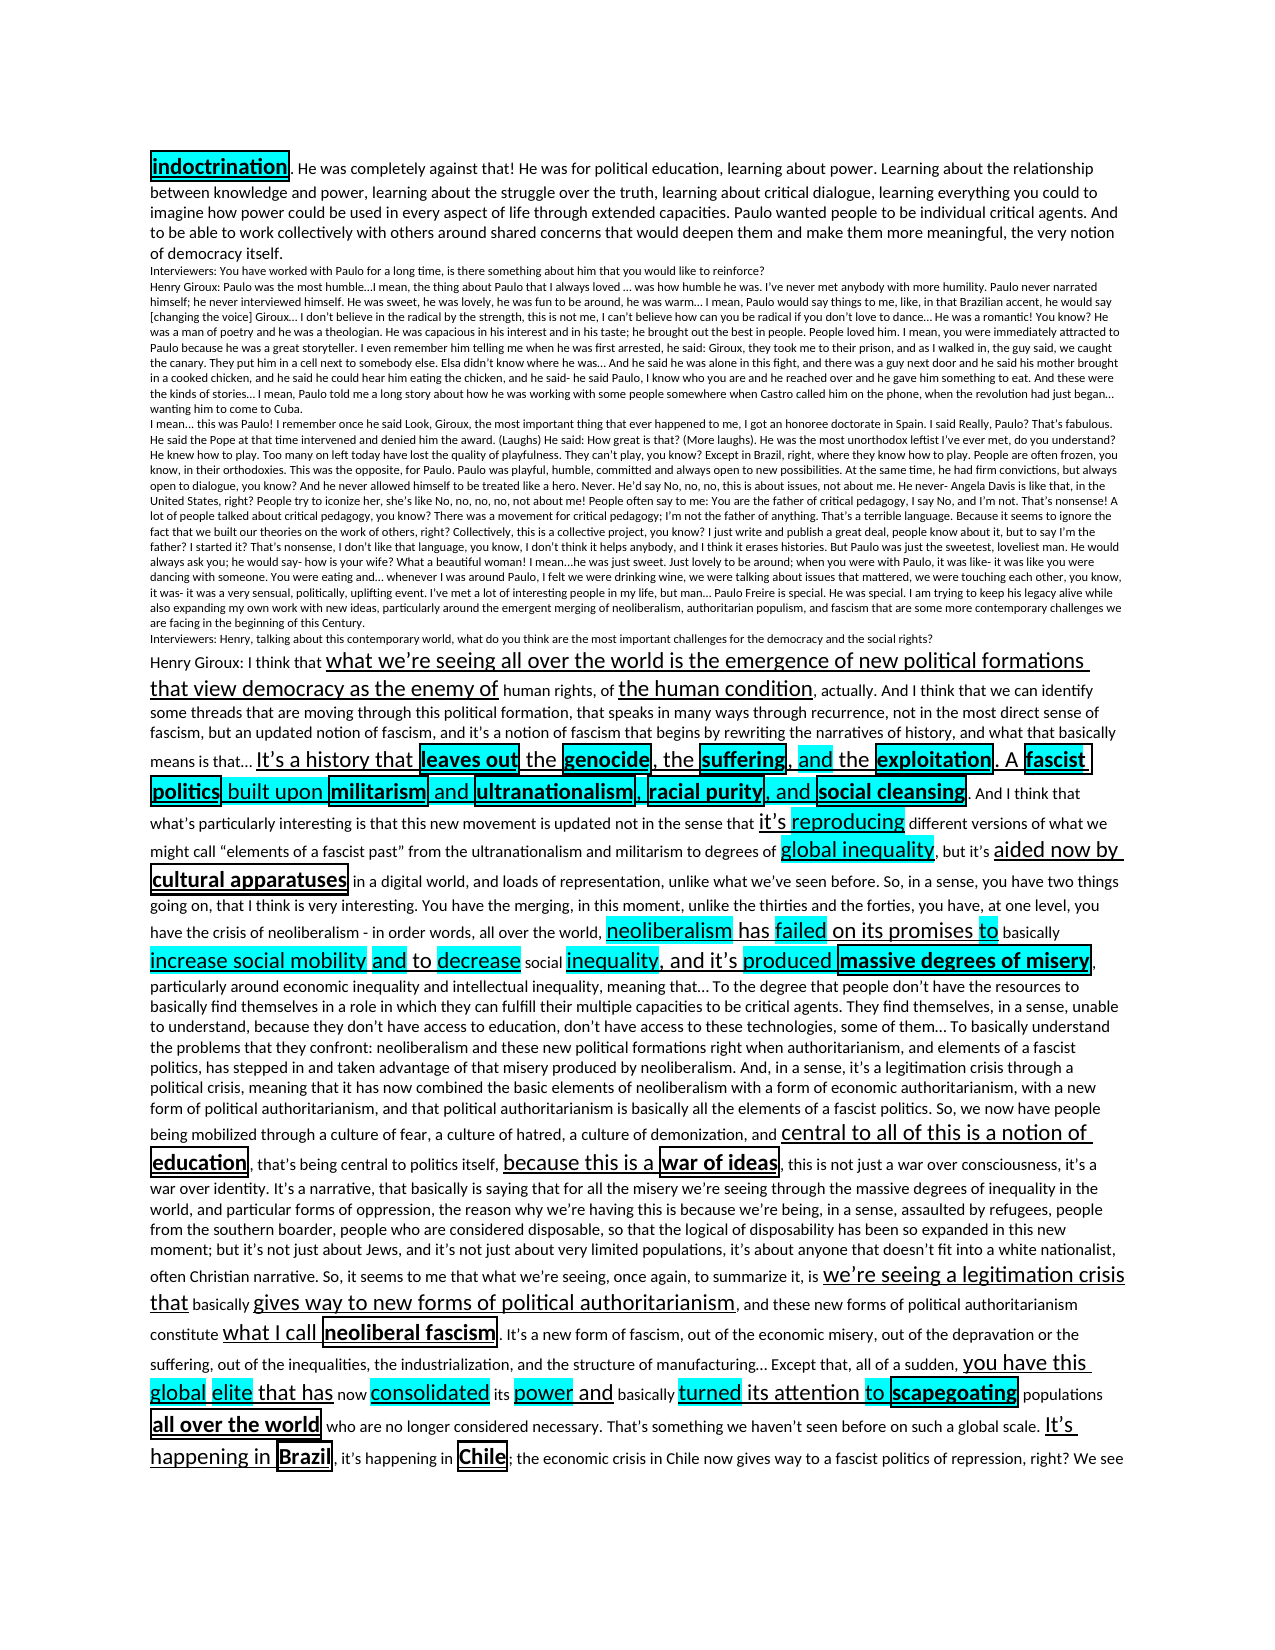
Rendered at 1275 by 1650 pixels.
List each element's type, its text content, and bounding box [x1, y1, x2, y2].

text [150, 646, 1125, 1472]
text I mean... this was Paulo! I remember once he said Look, Giroux, the most important thing that ever happened to me, I got an honoree doctorate in Spain. I said Really, Paulo? That’s fabulous. He said the Pope at that time intervened and denied him the award. (Laughs) He said: How great is that? (More laughs). He was the most unorthodox leftist I’ve ever met, do you understand? He knew how to play. Too many on left today have lost the quality of playfulness. They can’t play, you know? Except in Brazil, right, where they know how to play. People are often frozen, you know, in their orthodoxies. This was the opposite, for Paulo. Paulo was playful, humble, committed and always open to new possibilities. At the same time, he had firm convictions, but always open to dialogue, you know? And he never allowed himself to be treated like a hero. Never. He’d say No, no, no, this is about issues, not about me. He never- Angela Davis is like that, in the United States, right? People try to iconize her, she’s like No, no, no, no, not about me! People often say to me: You are the father of critical pedagogy, I say No, and I’m not. That’s nonsense! A lot of people talked about critical pedagogy, you know? There was a movement for critical pedagogy; I’m not the father of anything. That’s a terrible language. Because it seems to ignore the fact that we built our theories on the work of others, right? Collectively, this is a collective project, you know? I just write and publish a great deal, people know about it, but to say I’m the father? I started it? That’s nonsense, I don’t like that language, you know, I don’t think it helps anybody, and I think it erases histories. But Paulo was just the sweetest, loveliest man. He would always ask you; he would say- how is your wife? What a beautiful woman! I mean...he was just sweet. Just lovely to be around; when you were with Paulo, it was like- it was like you were dancing with someone. You were eating and… whenever I was around Paulo, I felt we were drinking wine, we were talking about issues that mattered, we were touching each other, you know, it was- it was a very sensual, politically, uplifting event. I’ve met a lot of interesting people in my life, but man… Paulo Freire is special. He was special. I am trying to keep his legacy alive while also expanding my own work with new ideas, particularly around the emergent merging of neoliberalism, authoritarian populism, and fascism that are some more contemporary challenges we are facing in the beginning of this Century. [150, 417, 1125, 631]
text Interviewers: You have worked with Paulo for a long time, is there something about him that you would like to reinforce? [150, 263, 1125, 279]
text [150, 150, 1125, 263]
text Interviewers: Henry, talking about this contemporary world, what do you think are the most important challenges for the democracy and the social rights? [150, 631, 1125, 646]
text Henry Giroux: Paulo was the most humble…I mean, the thing about Paulo that I always loved … was how humble he was. I’ve never met anybody with more humility. Paulo never narrated himself; he never interviewed himself. He was sweet, he was lovely, he was fun to be around, he was warm… I mean, Paulo would say things to me, like, in that Brazilian accent, he would say [changing the voice] Giroux… I don’t believe in the radical by the strength, this is not me, I can’t believe how can you be radical if you don’t love to dance… He was a romantic! You know? He was a man of poetry and he was a theologian. He was capacious in his interest and in his taste; he brought out the best in people. People loved him. I mean, you were immediately attracted to Paulo because he was a great storyteller. I even remember him telling me when he was first arrested, he said: Giroux, they took me to their prison, and as I walked in, the guy said, we caught the canary. They put him in a cell next to somebody else. Elsa didn’t know where he was… And he said he was alone in this fight, and there was a guy next door and he said his mother brought in a cooked chicken, and he said he could hear him eating the chicken, and he said- he said Paulo, I know who you are and he reached over and he gave him something to eat. And these were the kinds of stories… I mean, Paulo told me a long story about how he was working with some people somewhere when Castro called him on the phone, when the revolution had just began… wanting him to come to Cuba. [150, 279, 1125, 417]
